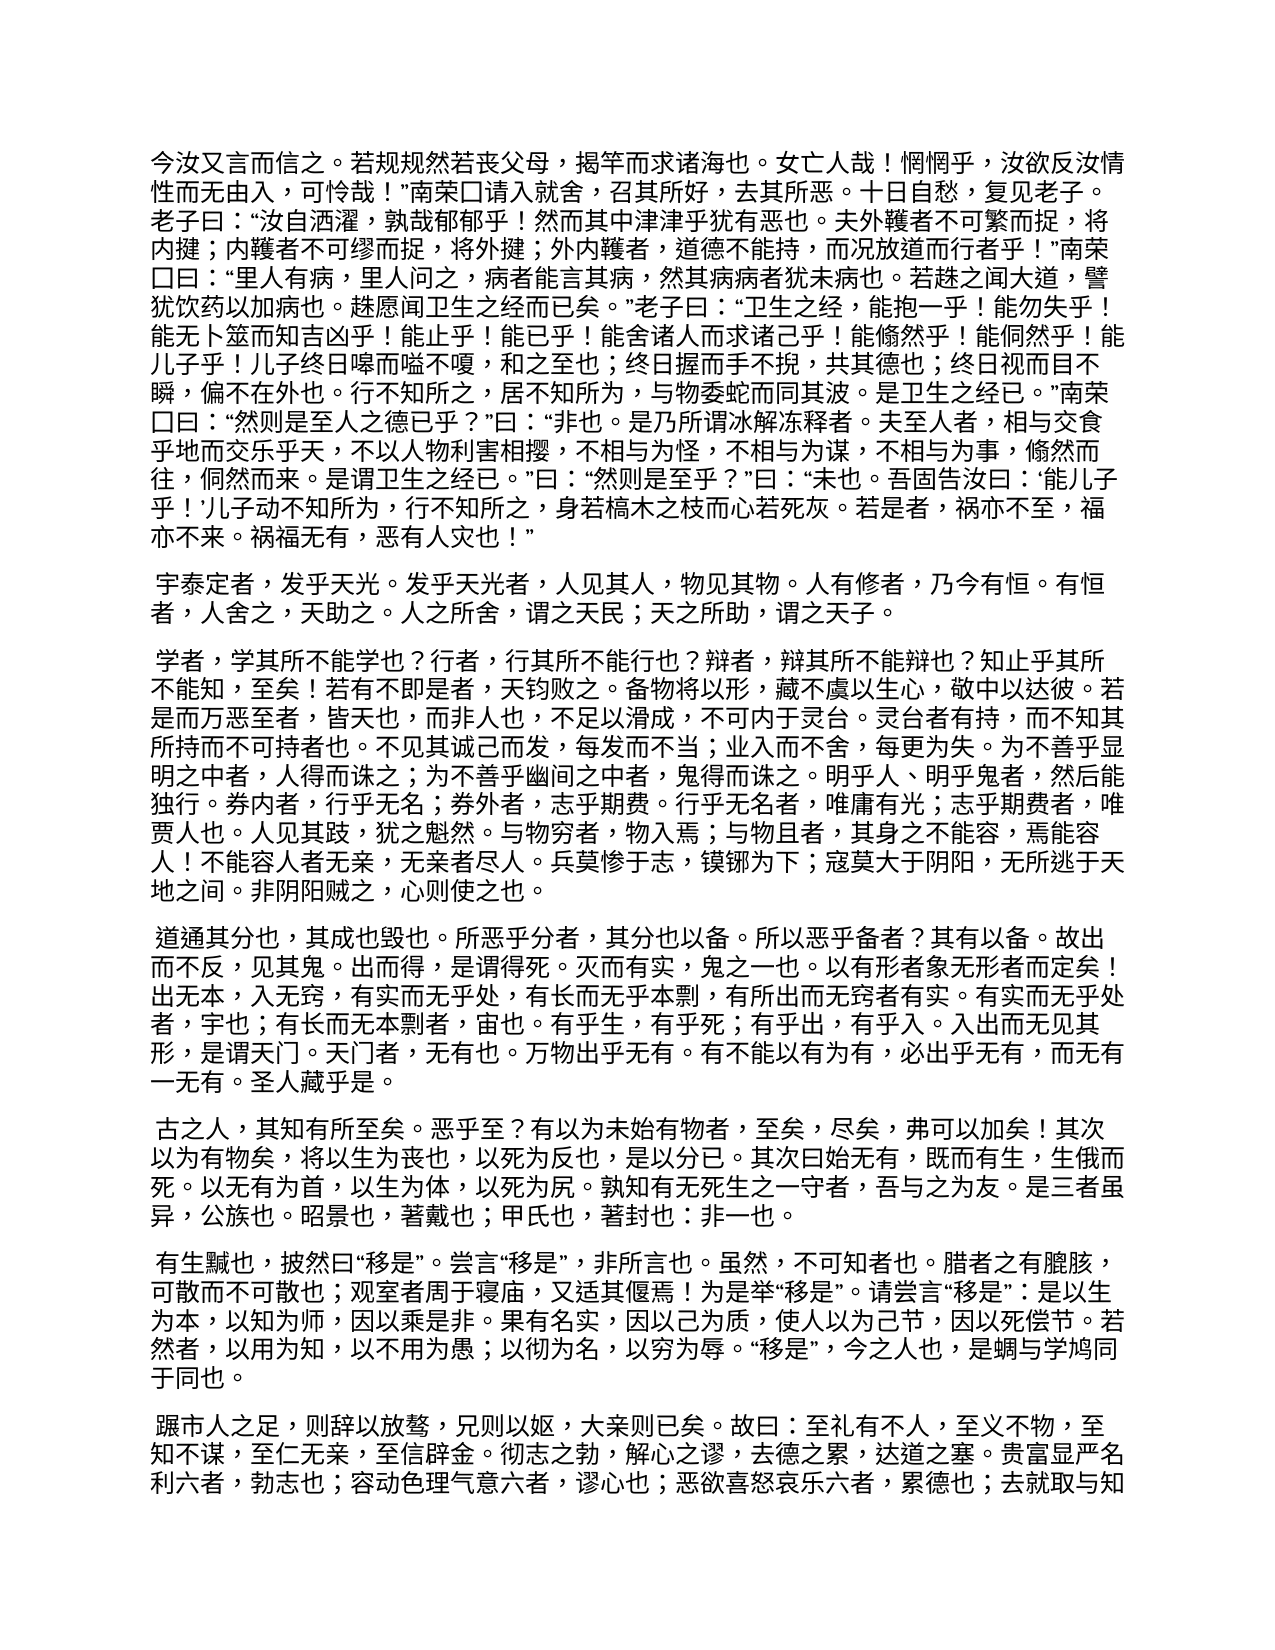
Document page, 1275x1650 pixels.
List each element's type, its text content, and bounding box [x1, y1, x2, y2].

text 道通其分也，其成也毁也。所恶乎分者，其分也以备。所以恶乎备者？其有以备。故出而不反，见其鬼。出而得，是谓得死。灭而有实，鬼之一也。以有形者象无形者而定矣！出无本，入无窍，有实而无乎处，有长而无乎本剽，有所出而无窍者有实。有实而无乎处者，宇也；有长而无本剽者，宙也。有乎生，有乎死；有乎出，有乎入。入出而无见其形，是谓天门。天门者，无有也。万物出乎无有。有不能以有为有，必出乎无有，而无有一无有。圣人藏乎是。 [150, 925, 1125, 1097]
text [150, 150, 1125, 552]
text 学者，学其所不能学也？行者，行其所不能行也？辩者，辩其所不能辩也？知止乎其所不能知，至矣！若有不即是者，天钧败之。备物将以形，藏不虞以生心，敬中以达彼。若是而万恶至者，皆天也，而非人也，不足以滑成，不可内于灵台。灵台者有持，而不知其所持而不可持者也。不见其诚己而发，每发而不当；业入而不舍，每更为失。为不善乎显明之中者，人得而诛之；为不善乎幽间之中者，鬼得而诛之。明乎人、明乎鬼者，然后能独行。券内者，行乎无名；券外者，志乎期费。行乎无名者，唯庸有光；志乎期费者，唯贾人也。人见其跂，犹之魁然。与物穷者，物入焉；与物且者，其身之不能容，焉能容人！不能容人者无亲，无亲者尽人。兵莫惨于志，镆铘为下；寇莫大于阴阳，无所逃于天地之间。非阴阳贼之，心则使之也。 [150, 647, 1125, 906]
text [150, 1412, 1125, 1499]
text 古之人，其知有所至矣。恶乎至？有以为未始有物者，至矣，尽矣，弗可以加矣！其次以为有物矣，将以生为丧也，以死为反也，是以分已。其次曰始无有，既而有生，生俄而死。以无有为首，以生为体，以死为尻。孰知有无死生之一守者，吾与之为友。是三者虽异，公族也。昭景也，著戴也；甲氏也，著封也：非一也。 [150, 1116, 1125, 1231]
text 有生黬也，披然曰“移是”。尝言“移是”，非所言也。虽然，不可知者也。腊者之有膍胲，可散而不可散也；观室者周于寝庙，又适其偃焉！为是举“移是”。请尝言“移是”：是以生为本，以知为师，因以乘是非。果有名实，因以己为质，使人以为己节，因以死偿节。若然者，以用为知，以不用为愚；以彻为名，以穷为辱。“移是”，今之人也，是蜩与学鸠同于同也。 [150, 1250, 1125, 1394]
text 宇泰定者，发乎天光。发乎天光者，人见其人，物见其物。人有修者，乃今有恒。有恒者，人舍之，天助之。人之所舍，谓之天民；天之所助，谓之天子。 [150, 571, 1125, 629]
